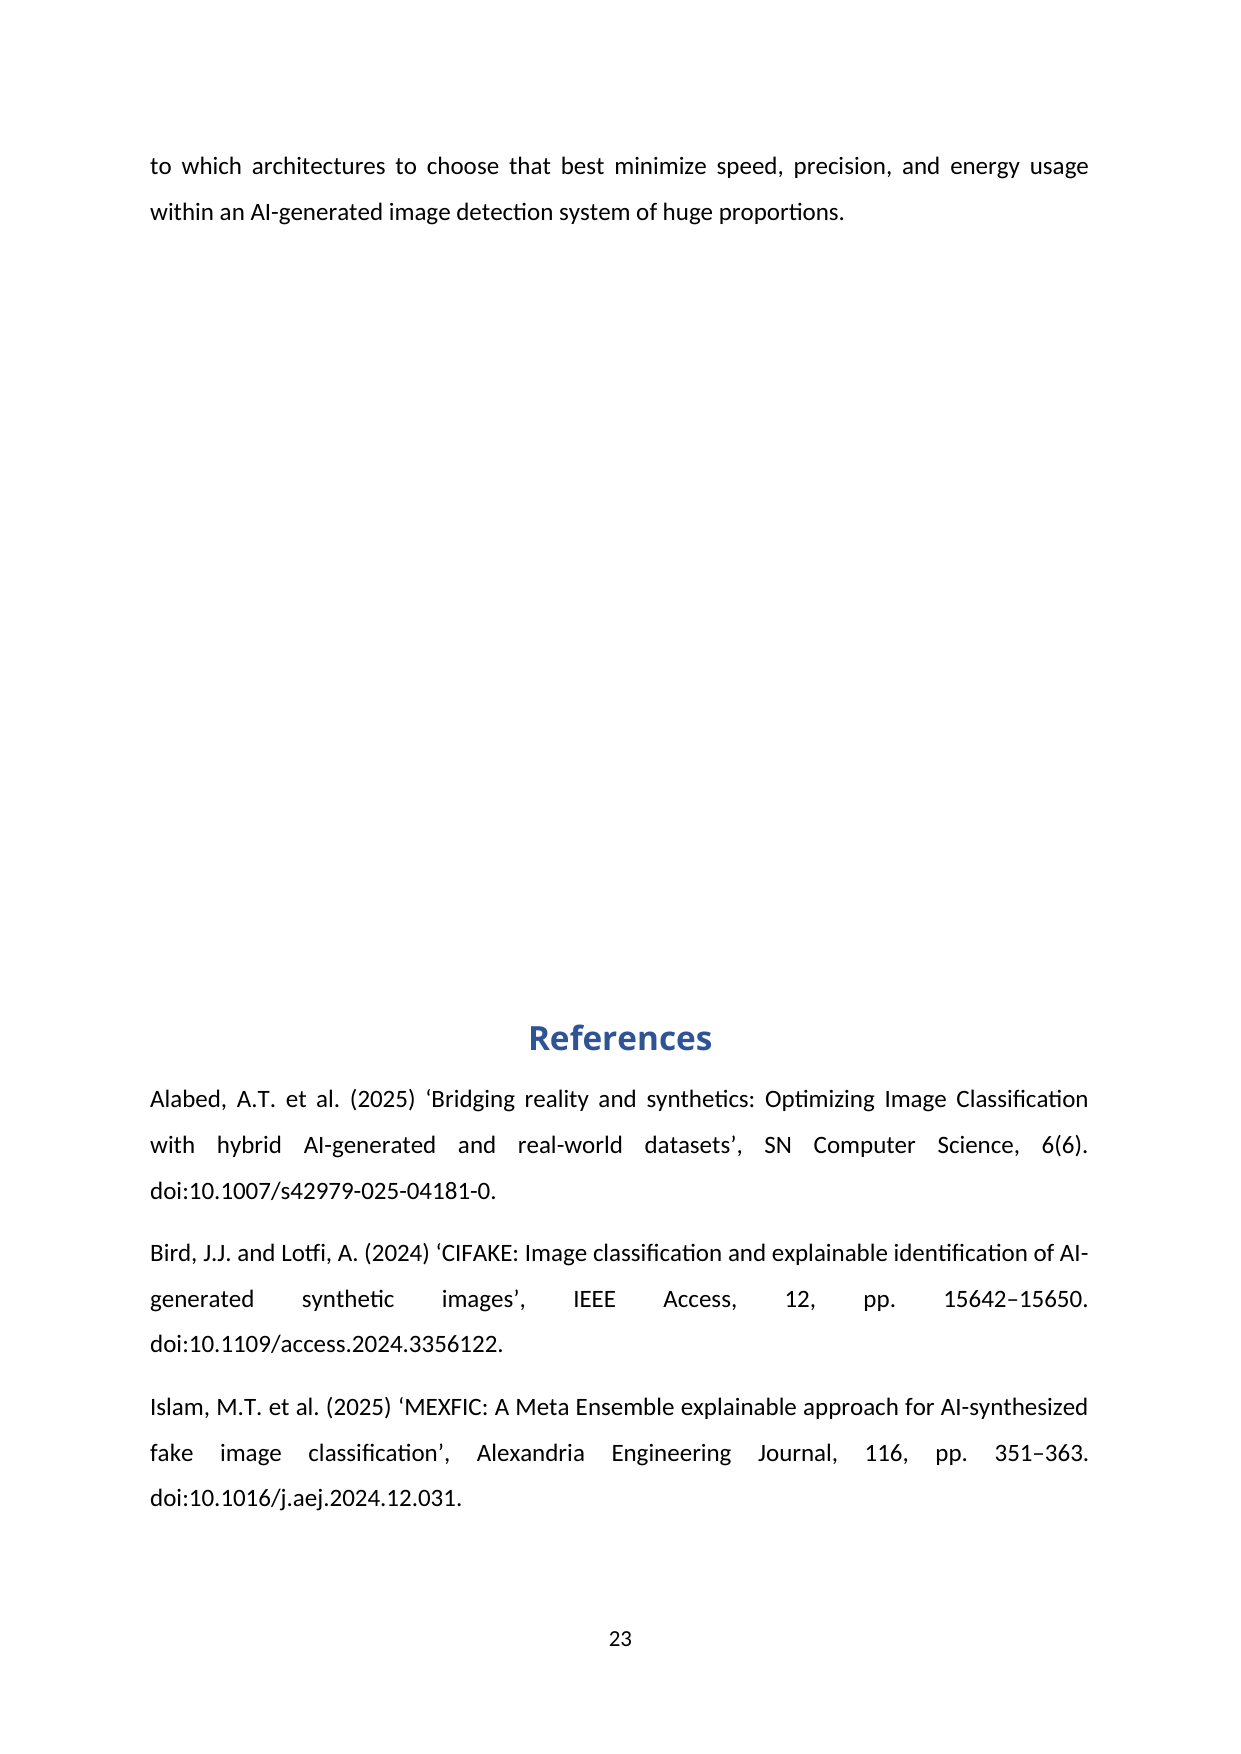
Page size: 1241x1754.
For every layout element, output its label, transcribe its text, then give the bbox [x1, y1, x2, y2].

subtitle References [150, 1015, 1090, 1061]
text Bird, J.J. and Lotfi, A. (2024) ‘CIFAKE: Image classification and explainable identification of AI-generated synthetic images’, IEEE Access, 12, pp. 15642–15650. doi:10.1109/access.2024.3356122. [150, 1237, 1090, 1359]
text Islam, M.T. et al. (2025) ‘MEXFIC: A Meta Ensemble explainable approach for AI-synthesized fake image classification’, Alexandria Engineering Journal, 116, pp. 351–363. doi:10.1016/j.aej.2024.12.031. [150, 1391, 1090, 1513]
text Alabed, A.T. et al. (2025) ‘Bridging reality and synthetics: Optimizing Image Classification with hybrid AI-generated and real-world datasets’, SN Computer Science, 6(6). doi:10.1007/s42979-025-04181-0. [150, 1083, 1090, 1205]
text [150, 150, 1090, 226]
